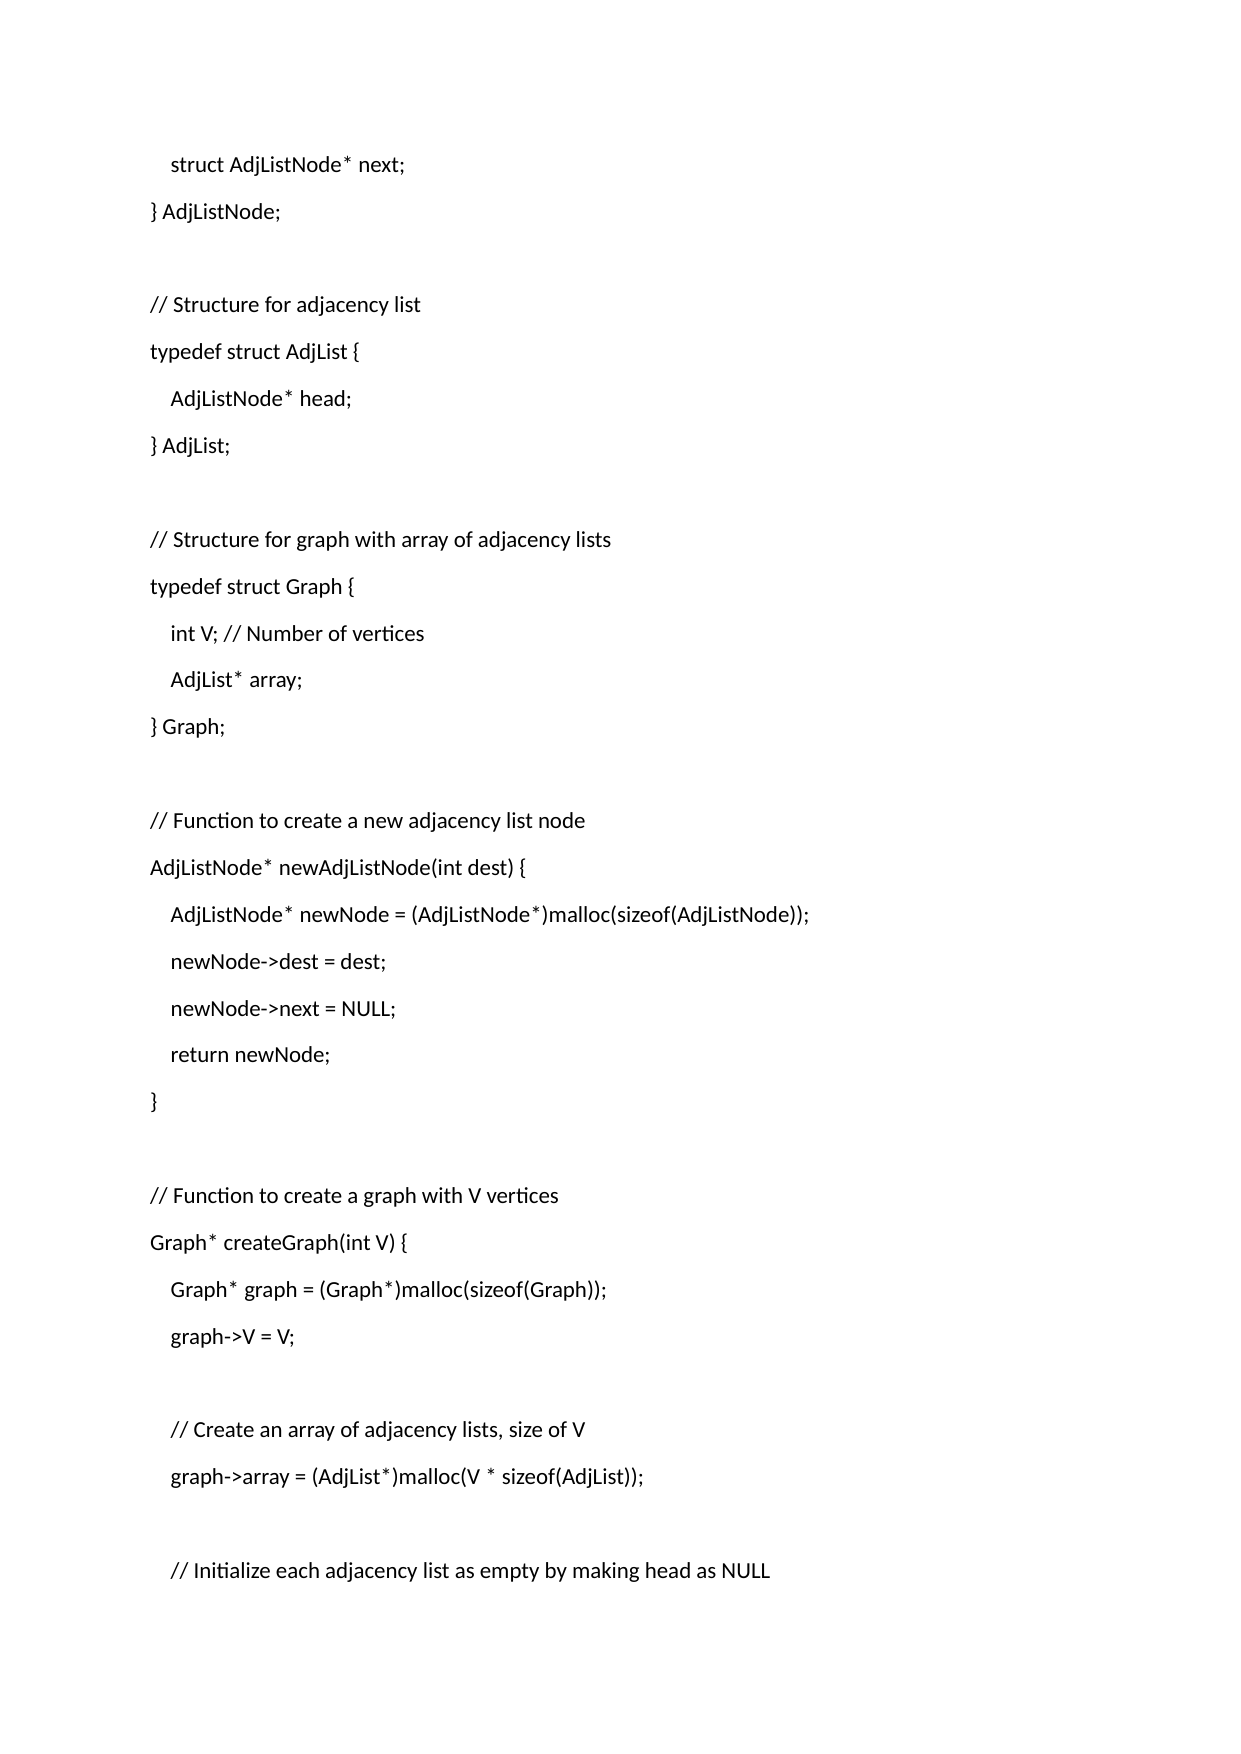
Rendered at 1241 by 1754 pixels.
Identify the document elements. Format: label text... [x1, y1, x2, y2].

text } AdjList; [150, 431, 1090, 459]
text Graph* graph = (Graph*)malloc(sizeof(Graph)); [150, 1275, 1090, 1303]
text typedef struct AdjList { [150, 337, 1090, 366]
text } Graph; [150, 712, 1090, 741]
text Graph* createGraph(int V) { [150, 1228, 1090, 1256]
text AdjList* array; [150, 666, 1090, 694]
text int V; // Number of vertices [150, 619, 1090, 647]
text AdjListNode* newNode = (AdjListNode*)malloc(sizeof(AdjListNode)); [150, 900, 1090, 928]
text // Function to create a graph with V vertices [150, 1181, 1090, 1209]
text typedef struct Graph { [150, 572, 1090, 600]
text } [150, 1087, 1090, 1116]
text graph->array = (AdjList*)malloc(V * sizeof(AdjList)); [150, 1462, 1090, 1491]
text struct AdjListNode* next; [150, 150, 1090, 178]
text graph->V = V; [150, 1322, 1090, 1350]
text // Create an array of adjacency lists, size of V [150, 1416, 1090, 1444]
text AdjListNode* newAdjListNode(int dest) { [150, 853, 1090, 881]
text AdjListNode* head; [150, 384, 1090, 412]
text // Structure for graph with array of adjacency lists [150, 525, 1090, 553]
text } AdjListNode; [150, 197, 1090, 225]
text newNode->next = NULL; [150, 994, 1090, 1022]
text // Function to create a new adjacency list node [150, 806, 1090, 834]
text // Structure for adjacency list [150, 291, 1090, 319]
text // Initialize each adjacency list as empty by making head as NULL [150, 1556, 1090, 1584]
text newNode->dest = dest; [150, 947, 1090, 975]
text return newNode; [150, 1041, 1090, 1069]
